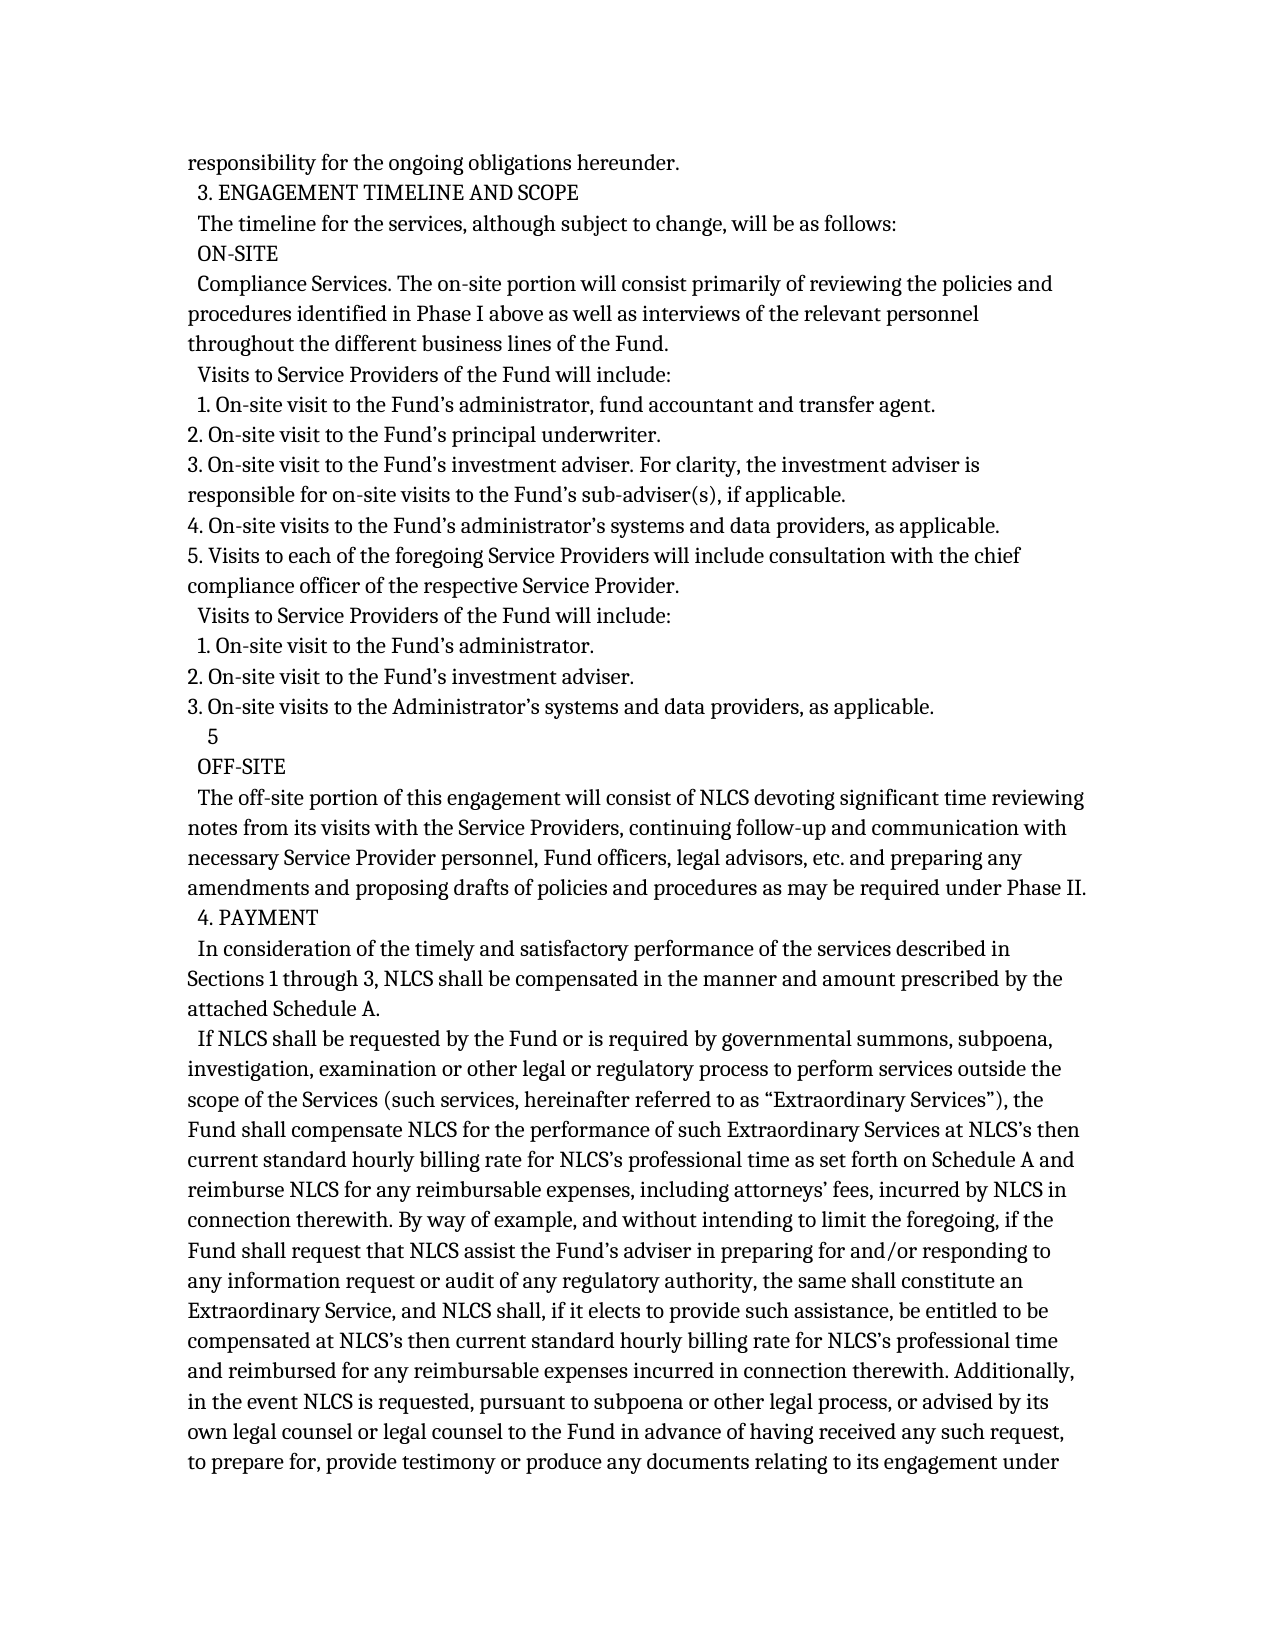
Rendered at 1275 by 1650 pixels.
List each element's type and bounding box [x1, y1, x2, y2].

text [187, 150, 1087, 1475]
